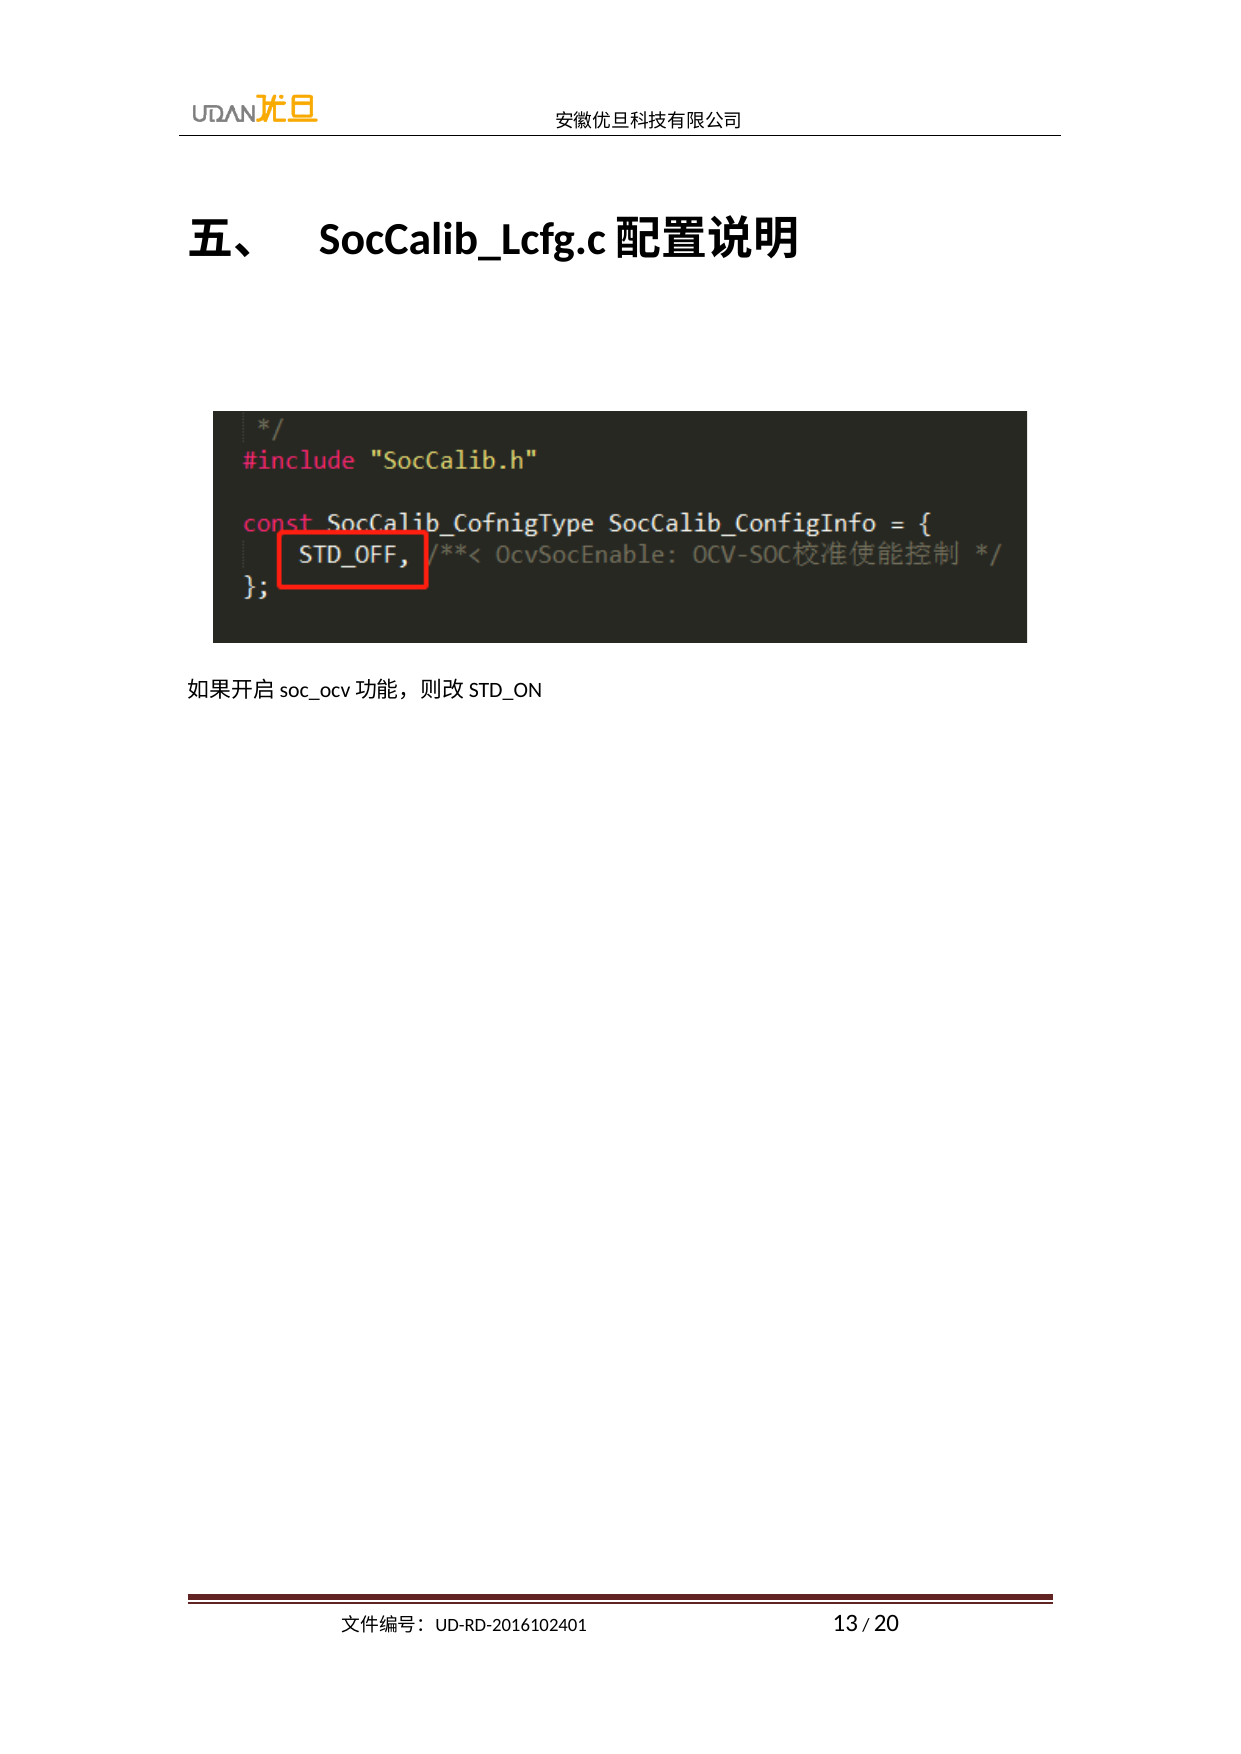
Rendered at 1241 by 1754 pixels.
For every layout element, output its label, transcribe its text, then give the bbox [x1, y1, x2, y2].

picture [213, 411, 1028, 643]
picture [187, 90, 322, 128]
text 如果开启soc_ocv功能，则改STD_ON [187, 672, 1053, 704]
subtitle SocCalib_Lcfg.c配置说明 [187, 186, 1053, 284]
